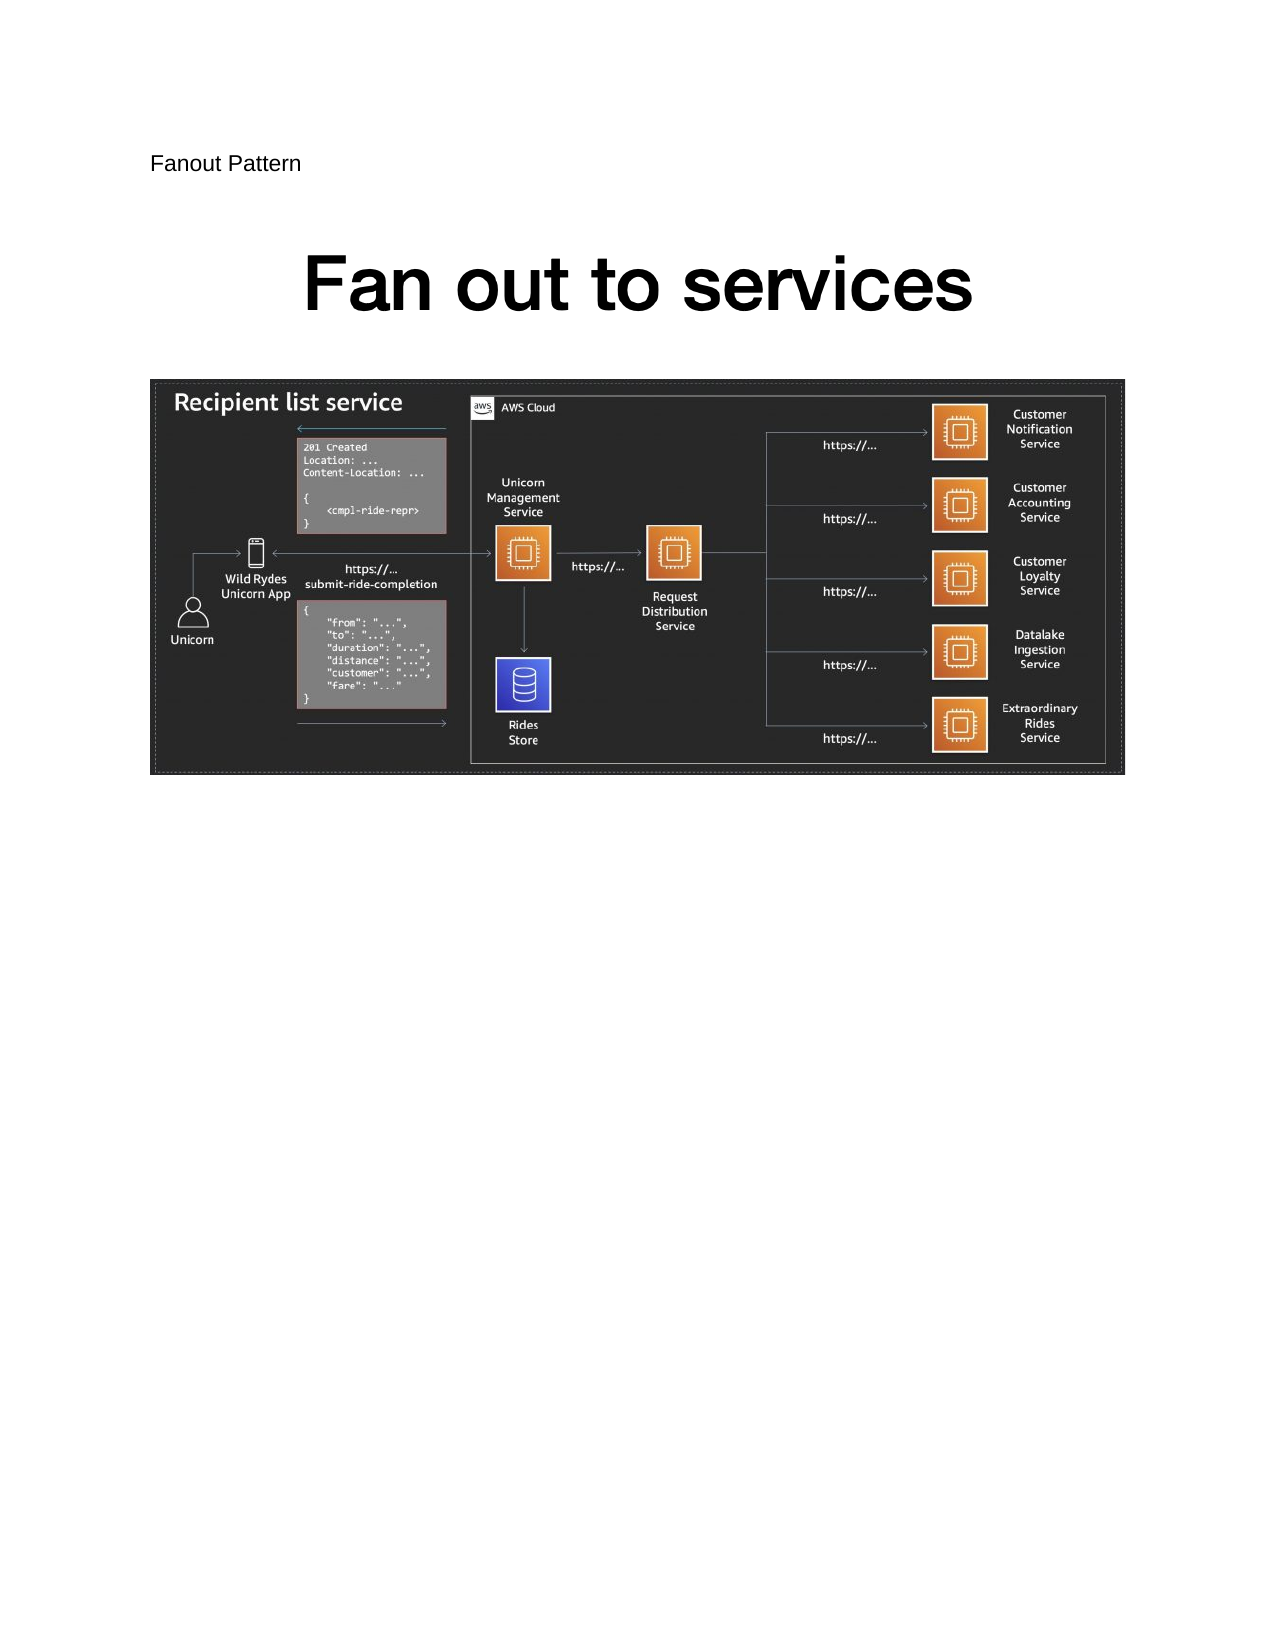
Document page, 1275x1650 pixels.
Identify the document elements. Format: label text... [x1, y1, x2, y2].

text Fanout Pattern [150, 150, 1125, 176]
picture [150, 180, 1125, 912]
